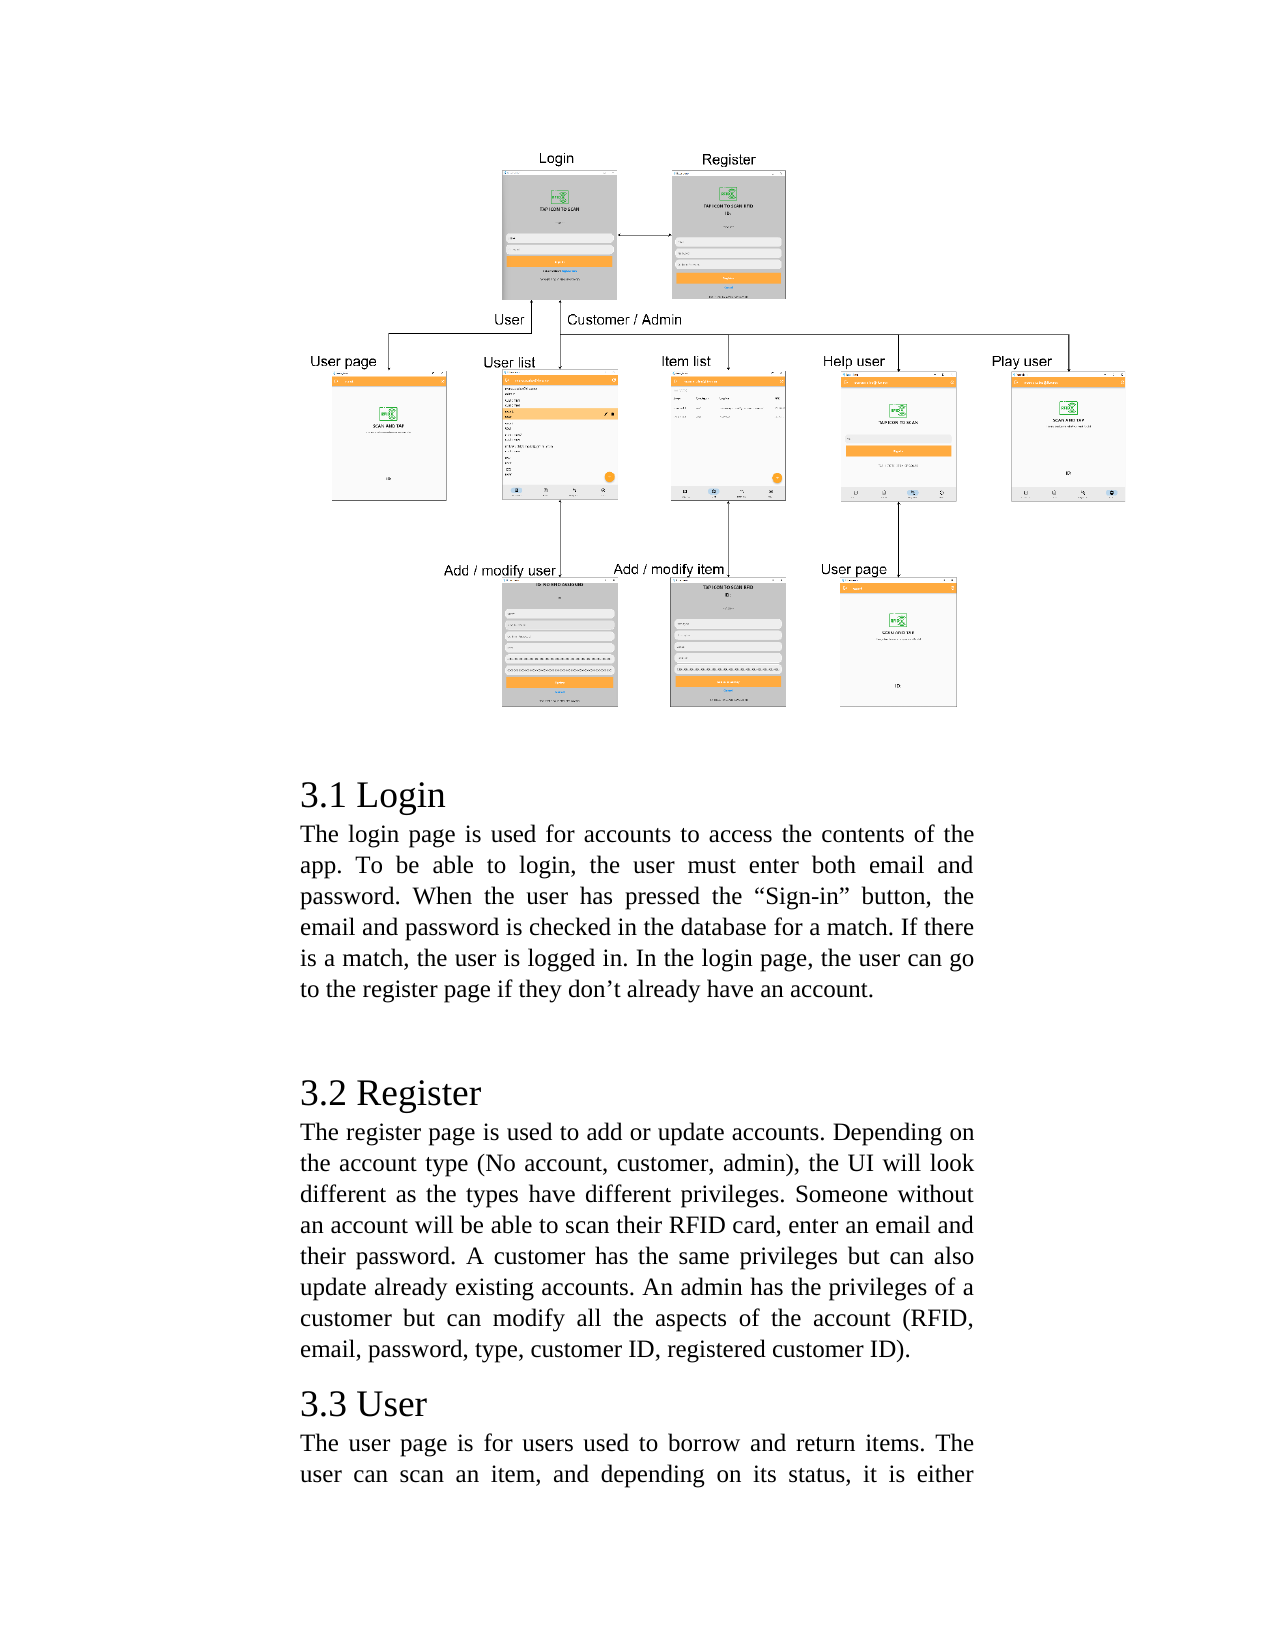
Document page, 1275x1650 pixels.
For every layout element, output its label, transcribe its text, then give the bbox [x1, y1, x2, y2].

subtitle Register [300, 1070, 975, 1113]
subtitle Login [300, 773, 975, 816]
picture [300, 150, 1125, 707]
text The register page is used to add or update accounts. Depending on the account type (No account, customer, admin), the UI will look different as the types have different privileges. Someone without an account will be able to scan their RFID card, enter an email and their password. A customer has the same privileges but can also update already existing accounts. An admin has the privileges of a customer but can modify all the aspects of the account (RFID, email, password, type, customer ID, registered customer ID). [300, 1117, 975, 1363]
text The login page is used for accounts to access the contents of the app. To be able to login, the user must enter both email and password. When the user has pressed the “Sign-in” button, the email and password is checked in the database for a match. If there is a match, the user is logged in. In the login page, the user can go to the register page if they don’t already have an account. [300, 819, 975, 1003]
subtitle User [300, 1382, 975, 1425]
